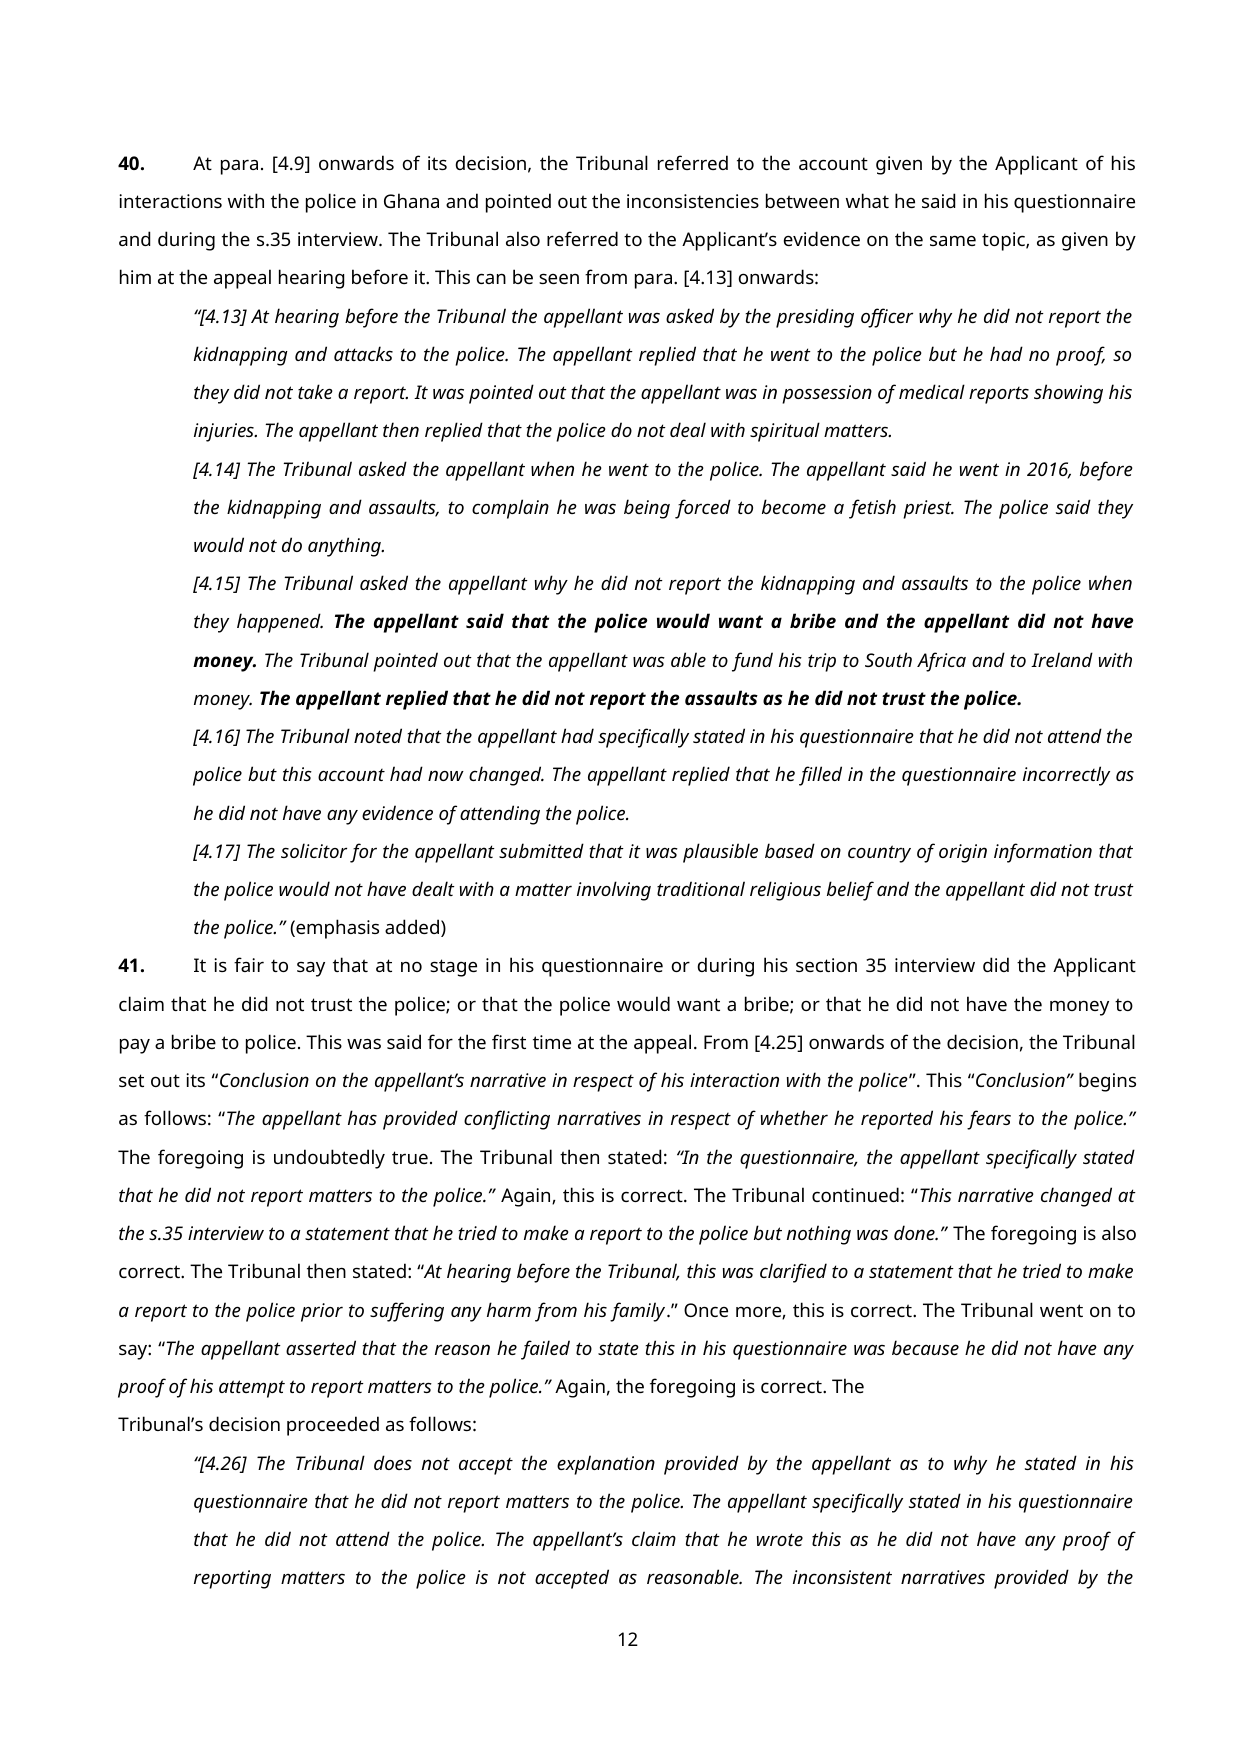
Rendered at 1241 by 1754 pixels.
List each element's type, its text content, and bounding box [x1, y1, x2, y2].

list [4.15] The Tribunal asked the appellant why he did not report the kidnapping and assaults to the police when they happened. The appellant said that the police would want a bribe and the appellant did not have money. The Tribunal pointed out that the appellant was able to fund his trip to South Africa and to Ireland with money. The appellant replied that he did not report the assaults as he did not trust the police. [193, 571, 1137, 711]
list [4.17] The solicitor for the appellant submitted that it was plausible based on country of origin information that the police would not have dealt with a matter involving traditional religious belief and the appellant did not trust the police.” (emphasis added) [193, 838, 1137, 940]
list [4.14] The Tribunal asked the appellant when he went to the police. The appellant said he went in 2016, before the kidnapping and assaults, to complain he was being forced to become a fetish priest. The police said they would not do anything. [193, 456, 1137, 558]
list Tribunal’s decision proceeded as follows: [118, 1412, 1137, 1437]
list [193, 1450, 1137, 1590]
list It is fair to say that at no stage in his questionnaire or during his section 35 interview did the Applicant claim that he did not trust the police; or that the police would want a bribe; or that he did not have the money to pay a bribe to police. This was said for the first time at the appeal. From [4.25] onwards of the decision, the Tribunal set out its “Conclusion on the appellant’s narrative in respect of his interaction with the police”. This “Conclusion” begins as follows: “The appellant has provided conflicting narratives in respect of whether he reported his fears to the police.” The foregoing is undoubtedly true. The Tribunal then stated: “In the questionnaire, the appellant specifically stated that he did not report matters to the police.” Again, this is correct. The Tribunal continued: “This narrative changed at the s.35 interview to a statement that he tried to make a report to the police but nothing was done.” The foregoing is also correct. The Tribunal then stated: “At hearing before the Tribunal, this was clarified to a statement that he tried to make a report to the police prior to suffering any harm from his family.” Once more, this is correct. The Tribunal went on to say: “The appellant asserted that the reason he failed to state this in his questionnaire was because he did not have any proof of his attempt to report matters to the police.” Again, the foregoing is correct. The [118, 953, 1137, 1399]
list At para. [4.9] onwards of its decision, the Tribunal referred to the account given by the Applicant of his interactions with the police in Ghana and pointed out the inconsistencies between what he said in his questionnaire and during the s.35 interview. The Tribunal also referred to the Applicant’s evidence on the same topic, as given by him at the appeal hearing before it. This can be seen from para. [4.13] onwards: [118, 150, 1137, 290]
list [4.16] The Tribunal noted that the appellant had specifically stated in his questionnaire that he did not attend the police but this account had now changed. The appellant replied that he filled in the questionnaire incorrectly as he did not have any evidence of attending the police. [193, 723, 1137, 825]
list “[4.13] At hearing before the Tribunal the appellant was asked by the presiding officer why he did not report the kidnapping and attacks to the police. The appellant replied that he went to the police but he had no proof, so they did not take a report. It was pointed out that the appellant was in possession of medical reports showing his injuries. The appellant then replied that the police do not deal with spiritual matters. [193, 303, 1137, 443]
